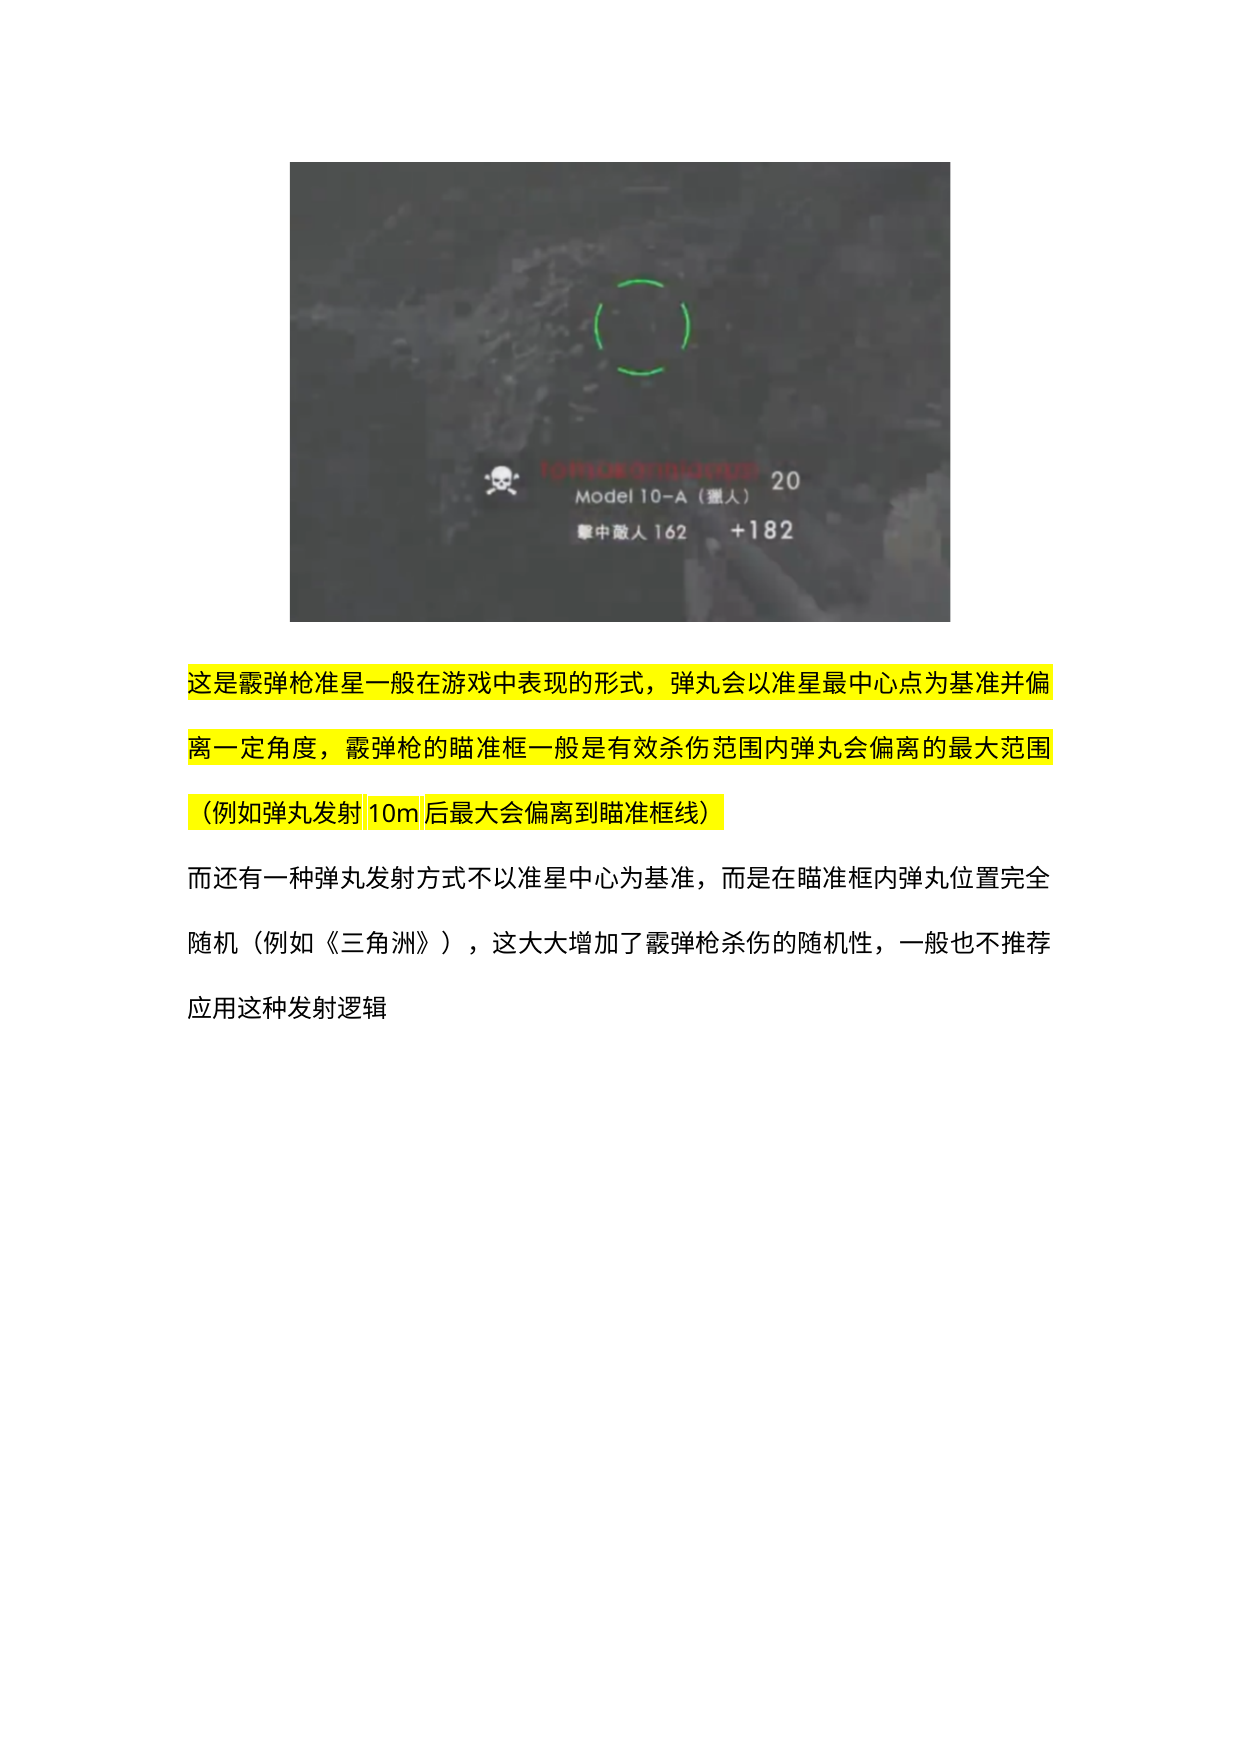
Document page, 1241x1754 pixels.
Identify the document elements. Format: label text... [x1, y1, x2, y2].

picture [289, 162, 951, 622]
list 而还有一种弹丸发射方式不以准星中心为基准，而是在瞄准框内弹丸位置完全随机（例如《三角洲》），这大大增加了霰弹枪杀伤的随机性，一般也不推荐应用这种发射逻辑 [187, 844, 1053, 1039]
list 这是霰弹枪准星一般在游戏中表现的形式，弹丸会以准星最中心点为基准并偏离一定角度，霰弹枪的瞄准框一般是有效杀伤范围内弹丸会偏离的最大范围（例如弹丸发射10m后最大会偏离到瞄准框线） [187, 649, 1053, 844]
